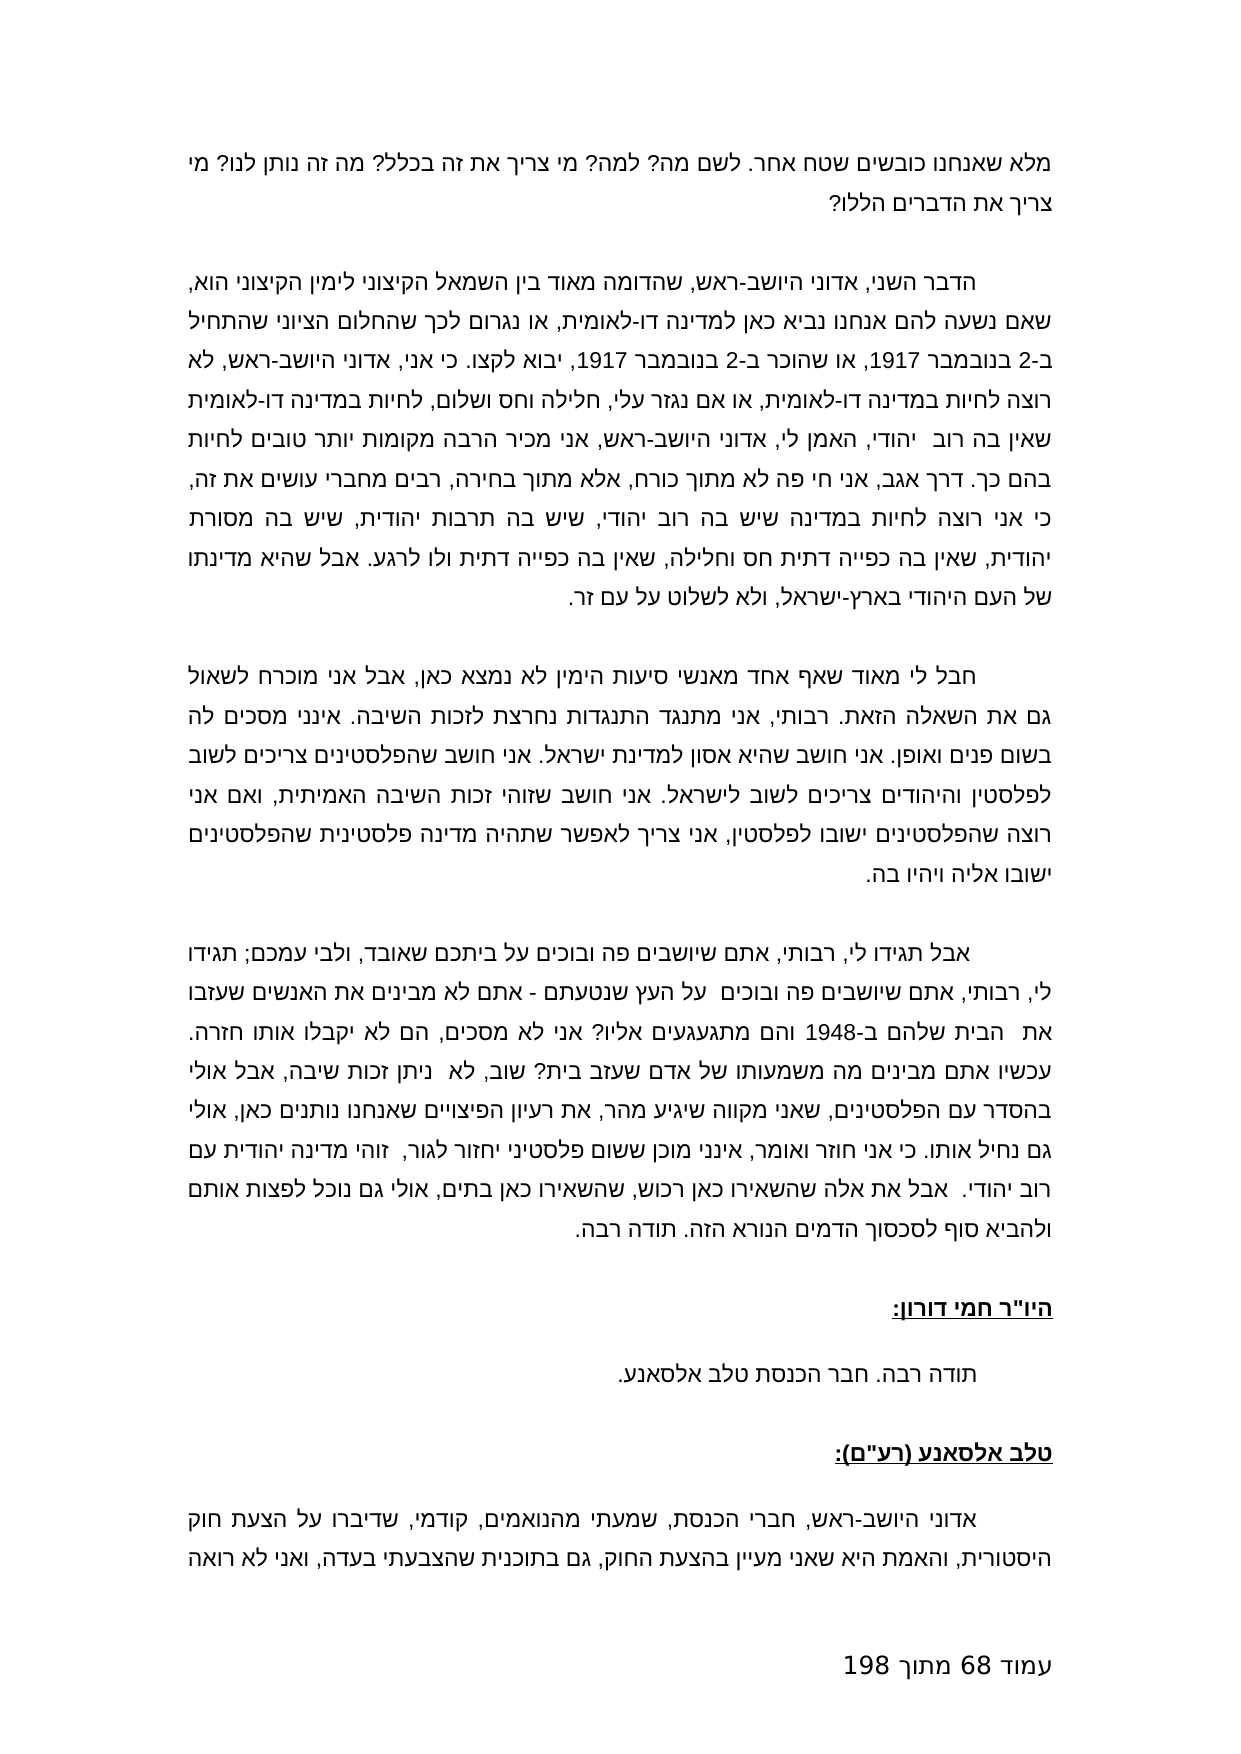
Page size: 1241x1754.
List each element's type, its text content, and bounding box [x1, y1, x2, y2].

text חבל לי מאוד שאף אחד מאנשי סיעות הימין לא נמצא כאן, אבל אני מוכרח לשאול גם את השאלה הזאת. רבותי, אני מתנגד התנגדות נחרצת לזכות השיבה. אינני מסכים לה בשום פנים ואופן. אני חושב שהיא אסון למדינת ישראל. אני חושב שהפלסטינים צריכים לשוב לפלסטין והיהודים צריכים לשוב לישראל. אני חושב שזוהי זכות השיבה האמיתית, ואם אני רוצה שהפלסטינים ישובו לפלסטין, אני צריך לאפשר שתהיה מדינה פלסטינית שהפלסטינים ישובו אליה ויהיו בה. [187, 663, 1053, 887]
text תודה רבה. חבר הכנסת טלב אלסאנע. [187, 1361, 1053, 1387]
text אבל תגידו לי, רבותי, אתם שיושבים פה ובוכים על ביתכם שאובד, ולבי עמכם; תגידו לי, רבותי, אתם שיושבים פה ובוכים על העץ שנטעתם - אתם לא מבינים את האנשים שעזבו את הבית שלהם ב-1948 והם מתגעגעים אליו? אני לא מסכים, הם לא יקבלו אותו חזרה. עכשיו אתם מבינים מה משמעותו של אדם שעזב בית? שוב, לא ניתן זכות שיבה, אבל אולי בהסדר עם הפלסטינים, שאני מקווה שיגיע מהר, את רעיון הפיצויים שאנחנו נותנים כאן, אולי גם נחיל אותו. כי אני חוזר ואומר, אינני מוכן ששום פלסטיני יחזור לגור, זוהי מדינה יהודית עם רוב יהודי. אבל את אלה שהשאירו כאן רכוש, שהשאירו כאן בתים, אולי גם נוכל לפצות אותם ולהביא סוף לסכסוך הדמים הנורא הזה. תודה רבה. [187, 939, 1053, 1242]
text טלב אלסאנע (רע"ם): [187, 1440, 1053, 1466]
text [187, 150, 1053, 216]
text היו"ר חמי דורון: [187, 1295, 1053, 1321]
text הדבר השני, אדוני היושב-ראש, שהדומה מאוד בין השמאל הקיצוני לימין הקיצוני הוא, שאם נשעה להם אנחנו נביא כאן למדינה דו-לאומית, או נגרום לכך שהחלום הציוני שהתחיל ב-2 בנובמבר 1917, או שהוכר ב-2 בנובמבר 1917, יבוא לקצו. כי אני, אדוני היושב-ראש, לא רוצה לחיות במדינה דו-לאומית, או אם נגזר עלי, חלילה וחס ושלום, לחיות במדינה דו-לאומית שאין בה רוב יהודי, האמן לי, אדוני היושב-ראש, אני מכיר הרבה מקומות יותר טובים לחיות בהם כך. דרך אגב, אני חי פה לא מתוך כורח, אלא מתוך בחירה, רבים מחברי עושים את זה, כי אני רוצה לחיות במדינה שיש בה רוב יהודי, שיש בה תרבות יהודית, שיש בה מסורת יהודית, שאין בה כפייה דתית חס וחלילה, שאין בה כפייה דתית ולו לרגע. אבל שהיא מדינתו של העם היהודי בארץ-ישראל, ולא לשלוט על עם זר. [187, 268, 1053, 611]
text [187, 1506, 1053, 1571]
